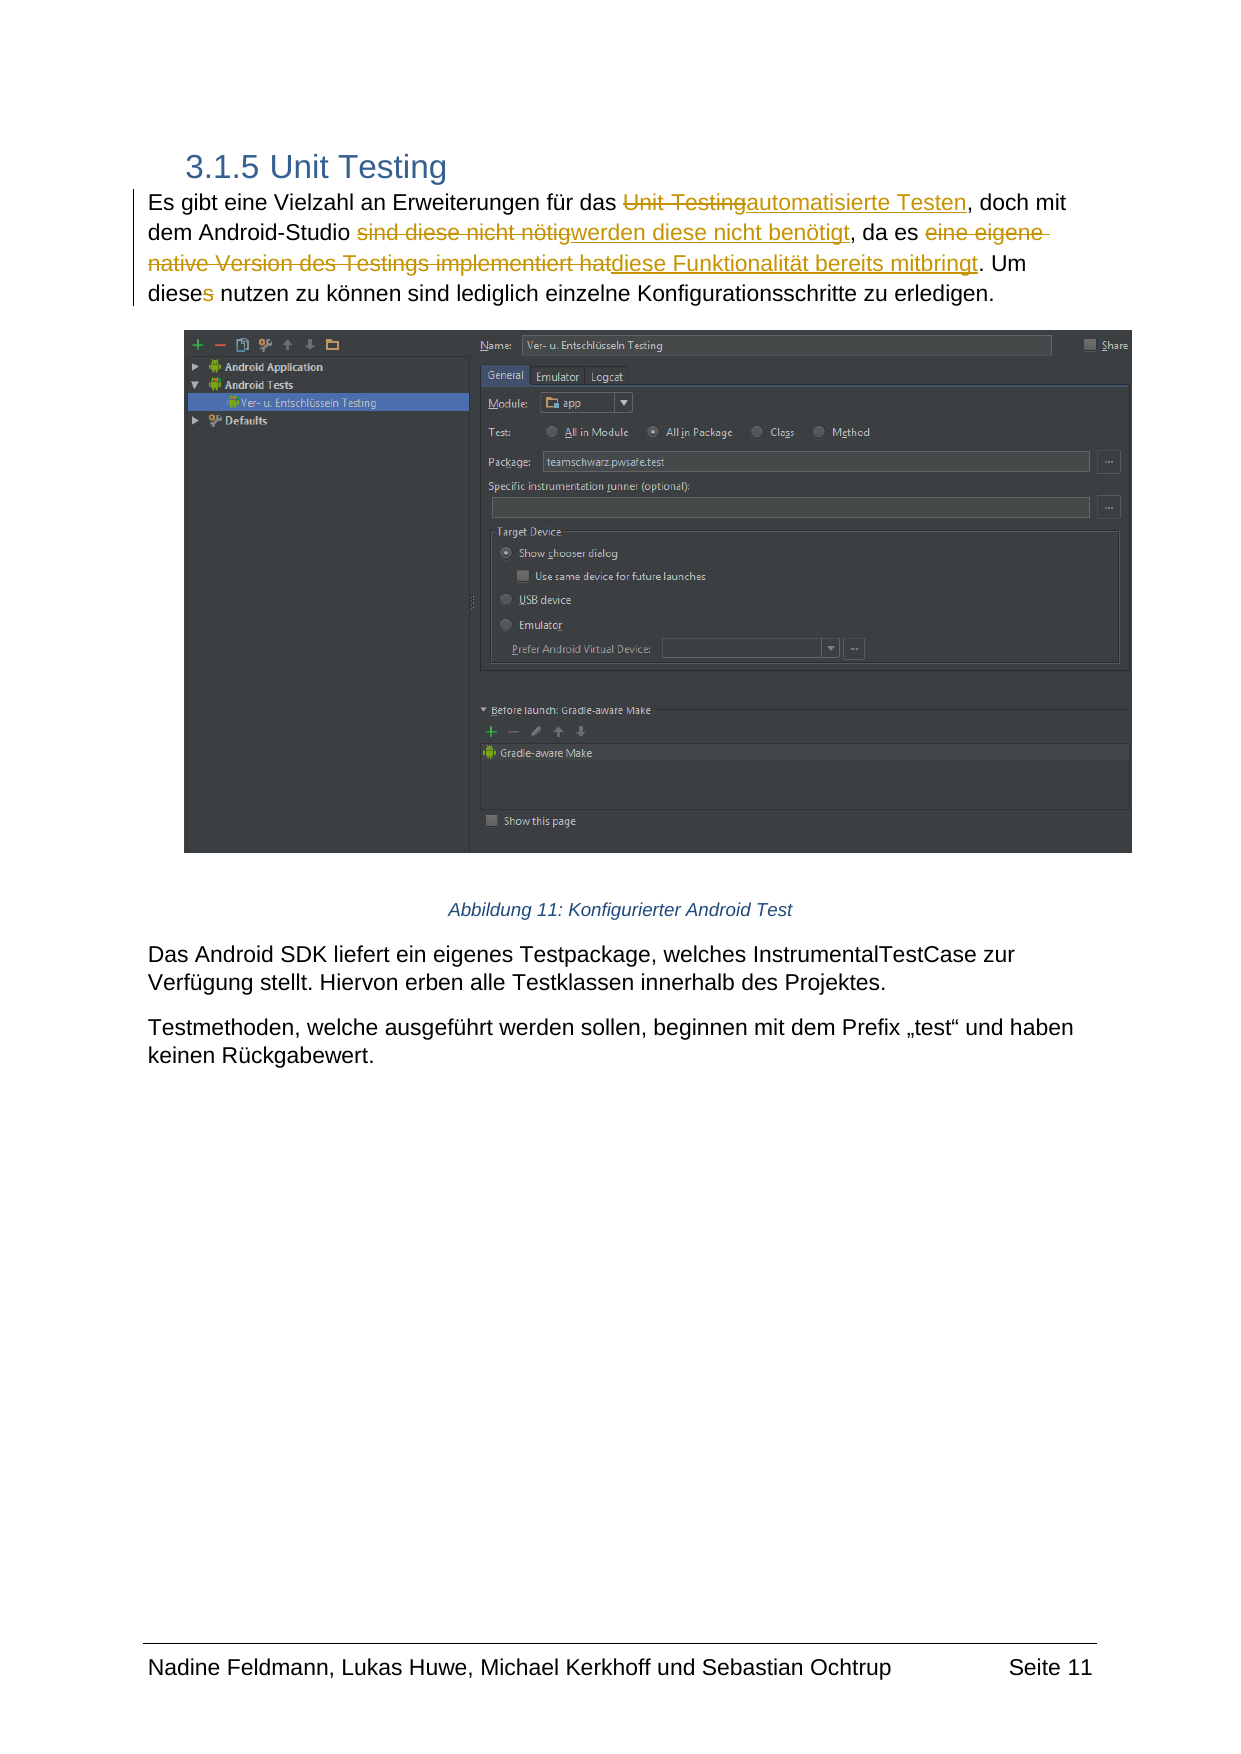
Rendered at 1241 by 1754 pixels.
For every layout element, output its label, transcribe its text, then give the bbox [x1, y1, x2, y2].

subtitle Unit Testing [185, 148, 1093, 186]
text Das Android SDK liefert ein eigenes Testpackage, welches InstrumentalTestCase zur Verfügung stellt. Hiervon erben alle Testklassen innerhalb des Projektes. [148, 941, 1093, 995]
text Es gibt eine Vielzahl an Erweiterungen für das , doch mit dem Android-Studio , da es . Um diese nutzen zu können sind lediglich einzelne Konfigurationsschritte zu erledigen. [148, 189, 1093, 306]
text Testmethoden, welche ausgeführt werden sollen, beginnen mit dem Prefix „test“ und haben keinen Rückgabewert. [148, 1014, 1093, 1068]
picture [184, 330, 1132, 853]
